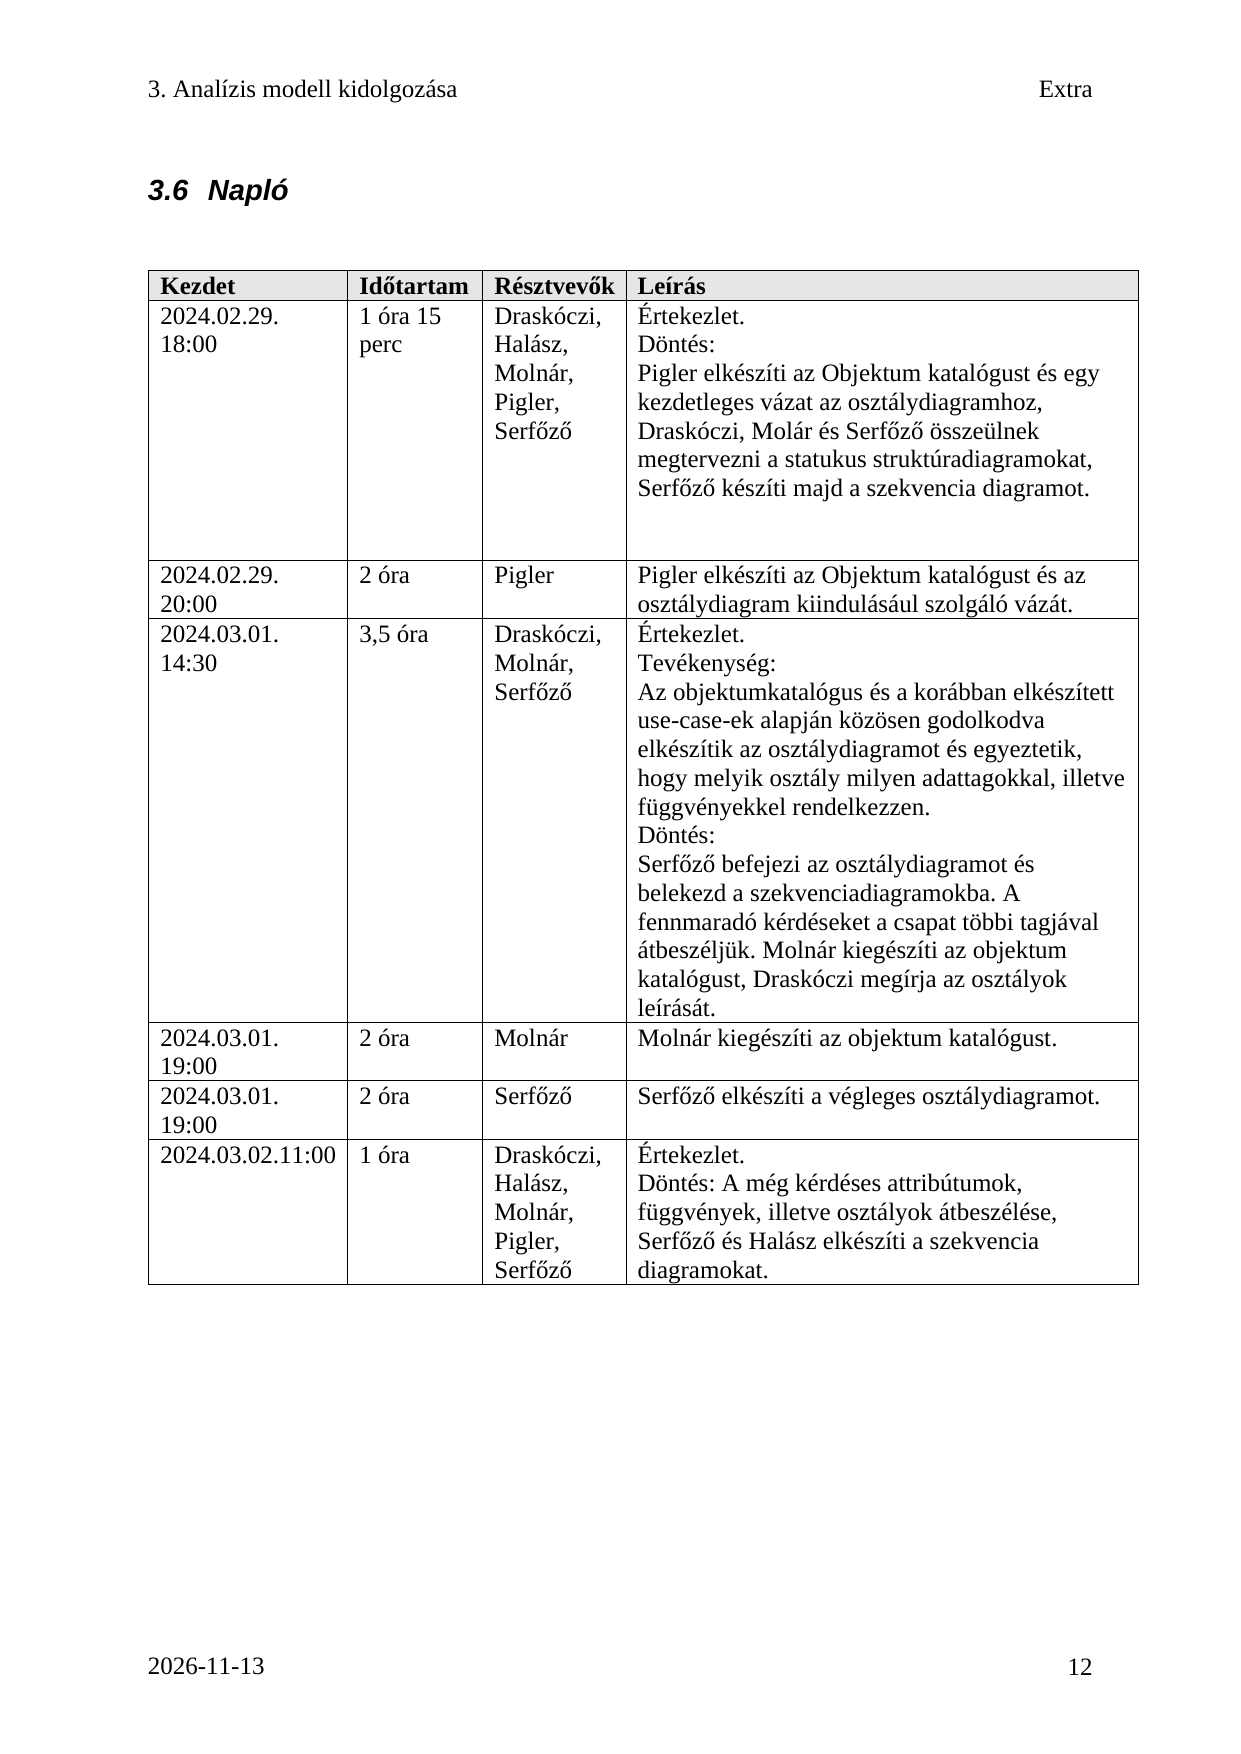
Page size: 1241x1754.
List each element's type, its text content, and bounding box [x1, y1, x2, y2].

table_cell Értekezlet. Döntés: A még kérdéses attribútumok, függvények, illetve osztályok átbeszélése, Serfőző és Halász elkészíti a szekvencia diagramokat. [627, 1140, 1138, 1283]
table_cell 2024.02.29. 20:00 [149, 561, 347, 618]
table_cell Molnár [483, 1023, 626, 1080]
table_header Résztvevők [483, 271, 626, 300]
table_cell Pigler [483, 561, 626, 618]
table_cell 2024.03.01. 14:30 [149, 619, 347, 1022]
table_cell Molnár kiegészíti az objektum katalógust. [627, 1023, 1138, 1080]
table_cell Draskóczi, Molnár, Serfőző [483, 619, 626, 1022]
table_cell 2 óra [348, 1023, 482, 1080]
table_cell 1 óra [348, 1140, 482, 1283]
table_cell Draskóczi, Halász, Molnár, Pigler, Serfőző [483, 301, 626, 559]
table_header Leírás [627, 271, 1138, 300]
table_cell 2024.02.29. 18:00 [149, 301, 347, 559]
subtitle Napló [148, 173, 1093, 206]
table_header Kezdet [149, 271, 347, 300]
table_cell 2024.03.01. 19:00 [149, 1081, 347, 1139]
table_cell Draskóczi, Halász, Molnár, Pigler, Serfőző [483, 1140, 626, 1283]
table_header Időtartam [348, 271, 482, 300]
table_cell Pigler elkészíti az Objektum katalógust és az osztálydiagram kiindulásául szolgáló vázát. [627, 561, 1138, 618]
table_cell Serfőző elkészíti a végleges osztálydiagramot. [627, 1081, 1138, 1139]
table_cell Serfőző [483, 1081, 626, 1139]
table_cell Értekezlet. Tevékenység: Az objektumkatalógus és a korábban elkészített use-case-ek alapján közösen godolkodva elkészítik az osztálydiagramot és egyeztetik, hogy melyik osztály milyen adattagokkal, illetve függvényekkel rendelkezzen. Döntés: Serfőző befejezi az osztálydiagramot és belekezd a szekvenciadiagramokba. A fennmaradó kérdéseket a csapat többi tagjával átbeszéljük. Molnár kiegészíti az objektum katalógust, Draskóczi megírja az osztályok leírását. [627, 619, 1138, 1022]
table_cell 1 óra 15 perc [348, 301, 482, 559]
table_cell 2 óra [348, 1081, 482, 1139]
table_cell 3,5 óra [348, 619, 482, 1022]
table_cell Értekezlet. Döntés: Pigler elkészíti az Objektum katalógust és egy kezdetleges vázat az osztálydiagramhoz, Draskóczi, Molár és Serfőző összeülnek megtervezni a statukus struktúradiagramokat, Serfőző készíti majd a szekvencia diagramot. [627, 301, 1138, 559]
table_cell 2024.03.01. 19:00 [149, 1023, 347, 1080]
table_cell 2 óra [348, 561, 482, 618]
table_cell 2024.03.02.11:00 [149, 1140, 347, 1283]
